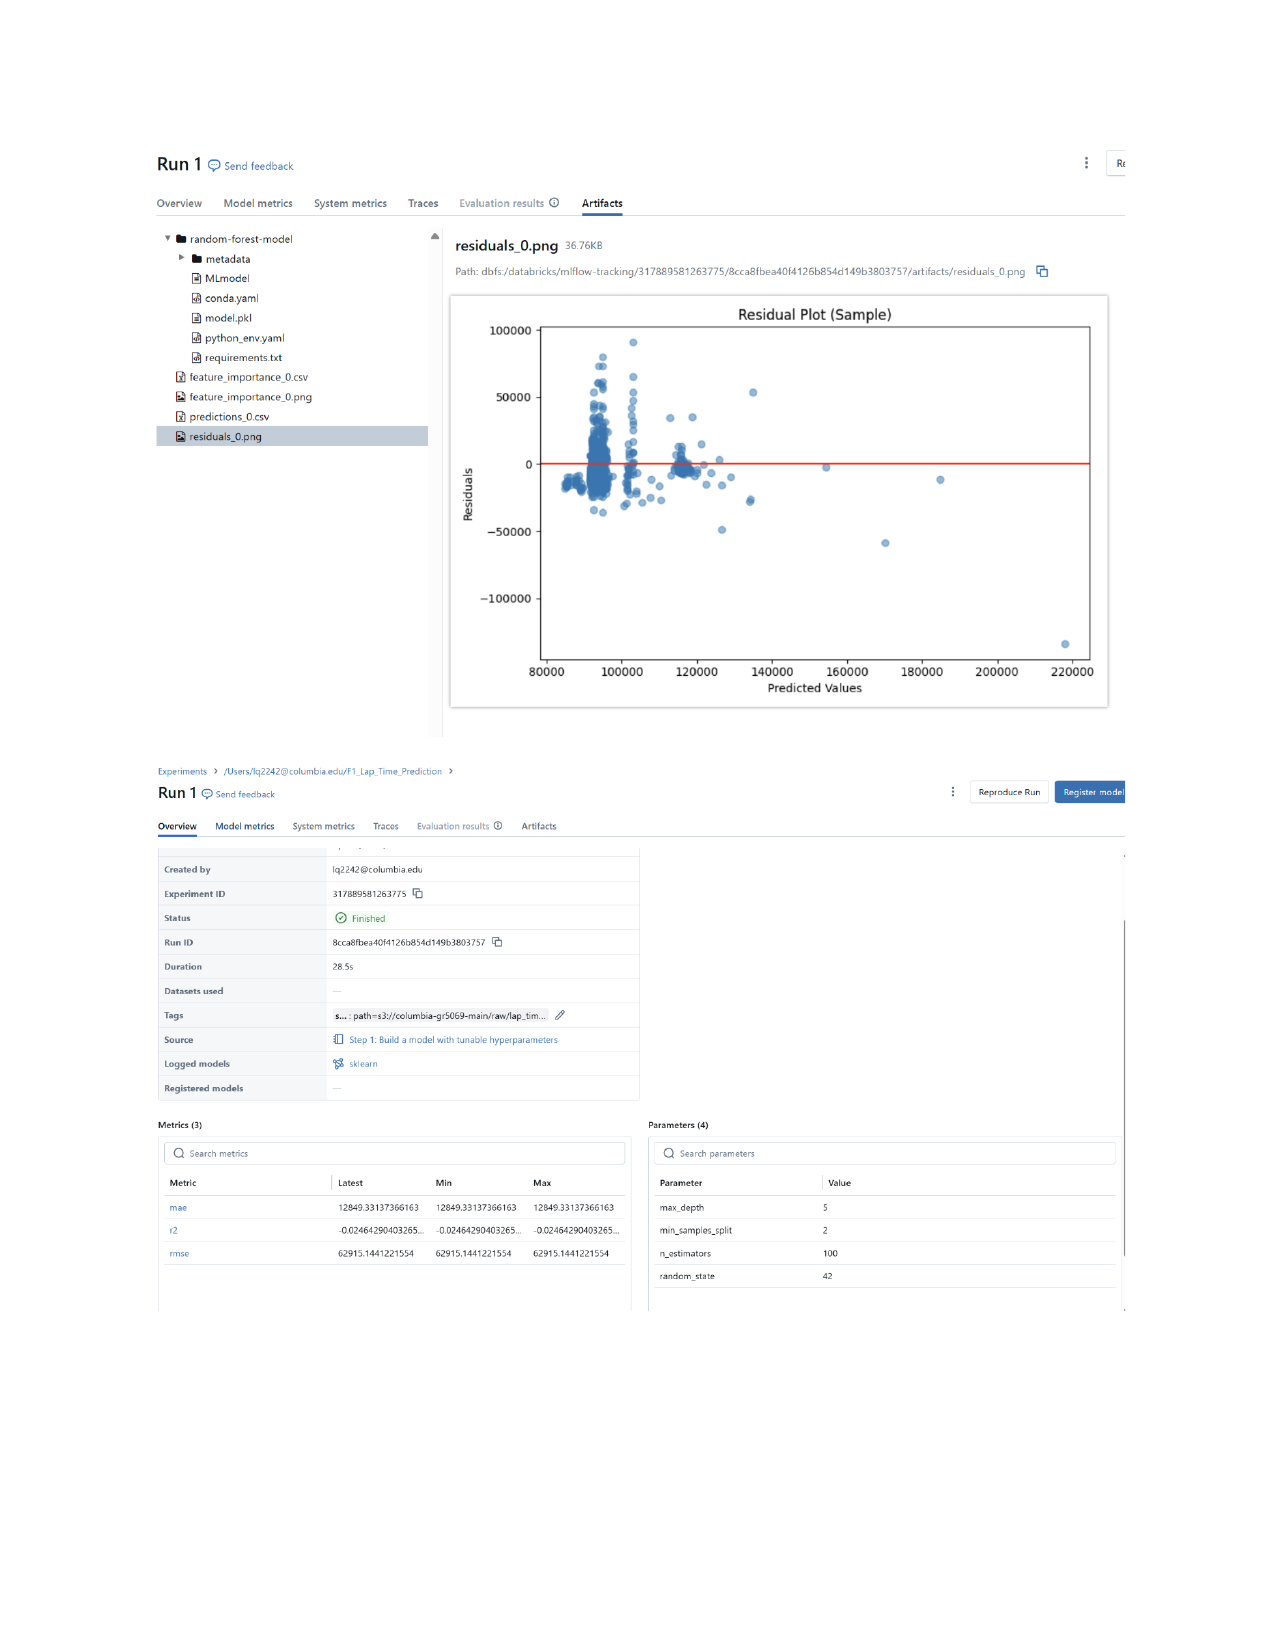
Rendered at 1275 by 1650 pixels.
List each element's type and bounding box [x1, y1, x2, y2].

picture [150, 758, 1125, 1311]
picture [150, 150, 1125, 737]
